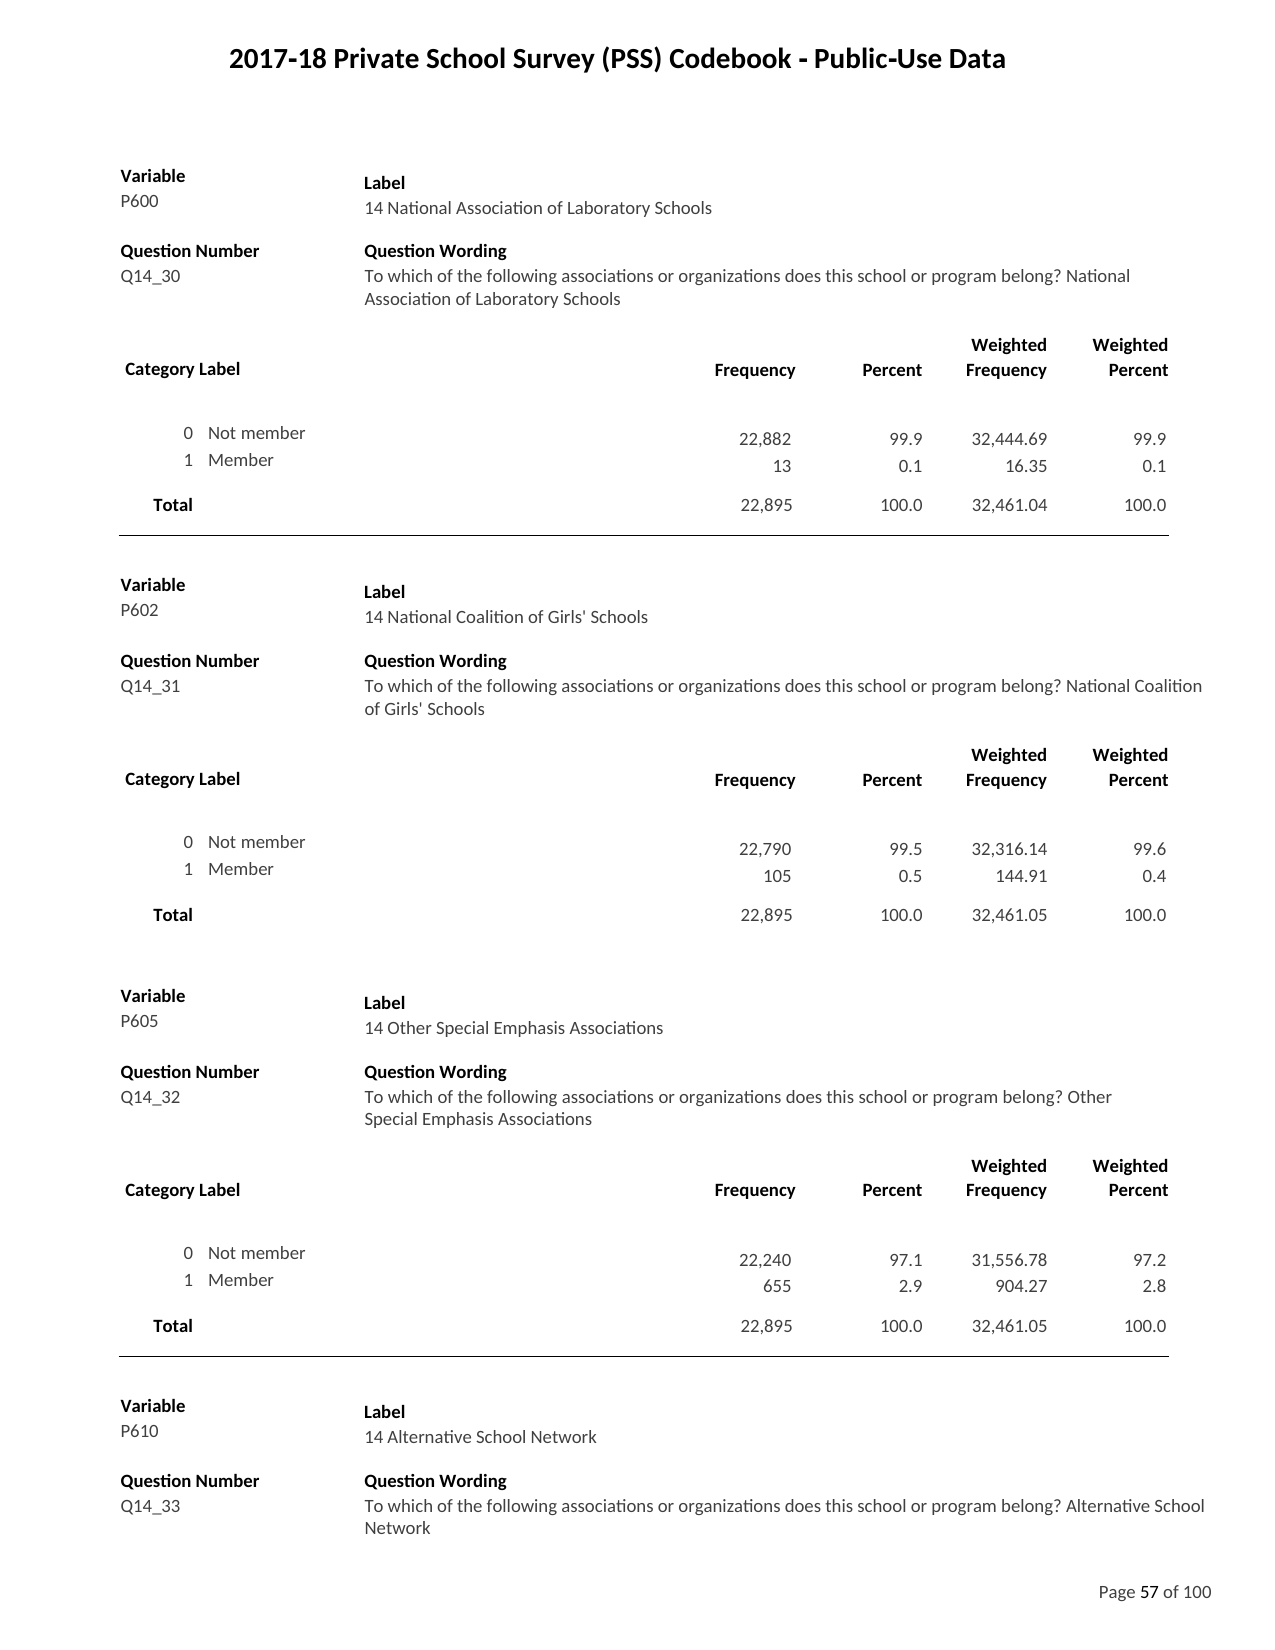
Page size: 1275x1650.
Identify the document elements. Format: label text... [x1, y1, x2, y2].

text 13 0.1 16.35 0.1 [772, 454, 1219, 477]
list Not member [183, 1241, 310, 1264]
text 14 National Association of Laboratory Schools [364, 196, 1219, 219]
text 22,882 99.9 32,444.69 99.9 [739, 427, 1219, 450]
text Total 22,895 100.0 32,461.05 100.0 [153, 904, 1219, 927]
text Weighted Frequency Percent Frequency [714, 333, 1048, 381]
subtitle Variable [120, 984, 189, 1007]
text Total 22,895 100.0 32,461.04 100.0 [153, 494, 1219, 517]
subtitle Category Label [125, 767, 253, 790]
text Weighted Frequency Percent Frequency [714, 743, 1048, 791]
text P600 [120, 189, 189, 212]
text P605 [120, 1009, 189, 1032]
list Not member [183, 831, 310, 853]
list Member [183, 448, 310, 471]
subtitle Variable [120, 573, 189, 596]
subtitle Question Number Question Wording [120, 1469, 1219, 1492]
subtitle Category Label [125, 1178, 253, 1201]
text Weighted Frequency Percent Frequency [714, 1154, 1048, 1201]
subtitle Question Number Question Wording [120, 239, 1219, 262]
subtitle Variable [120, 164, 189, 187]
text 22,790 99.5 32,316.14 99.6 [739, 837, 1219, 860]
subtitle Label [364, 1401, 1219, 1423]
text Q14_33 To which of the following associations or organizations does this school or program belong? Alternative School Network [120, 1494, 1207, 1539]
text P610 [120, 1419, 189, 1442]
subtitle Variable [120, 1394, 189, 1417]
text Weighted Percent [1092, 1154, 1171, 1201]
list Member [183, 1268, 310, 1291]
subtitle Question Number Question Wording [120, 649, 1219, 672]
text 22,240 97.1 31,556.78 97.2 [739, 1248, 1219, 1271]
subtitle Label [364, 171, 1219, 194]
text Q14_32 To which of the following associations or organizations does this school or program belong? Other Special Emphasis Associations [120, 1085, 1169, 1130]
text P602 [120, 598, 189, 621]
text Weighted Percent [1092, 743, 1171, 791]
text Q14_31 To which of the following associations or organizations does this school or program belong? National Coalition of Girls' Schools [120, 674, 1204, 720]
text 655 2.9 904.27 2.8 [763, 1275, 1219, 1298]
text 14 Alternative School Network [364, 1426, 1219, 1449]
list Member [183, 857, 310, 880]
list Not member [183, 421, 310, 444]
subtitle Label [364, 580, 1219, 603]
subtitle Category Label [125, 357, 253, 380]
text Q14_30 To which of the following associations or organizations does this school or program belong? National Association of Laboratory Schools [120, 265, 1132, 310]
text 14 National Coalition of Girls' Schools [364, 605, 1219, 628]
subtitle Question Number Question Wording [120, 1060, 1219, 1083]
text 105 0.5 144.91 0.4 [763, 864, 1219, 887]
text Total 22,895 100.0 32,461.05 100.0 [153, 1314, 1219, 1337]
text Weighted Percent [1092, 333, 1171, 381]
text 14 Other Special Emphasis Associations [364, 1016, 1219, 1039]
subtitle Label [364, 991, 1219, 1014]
